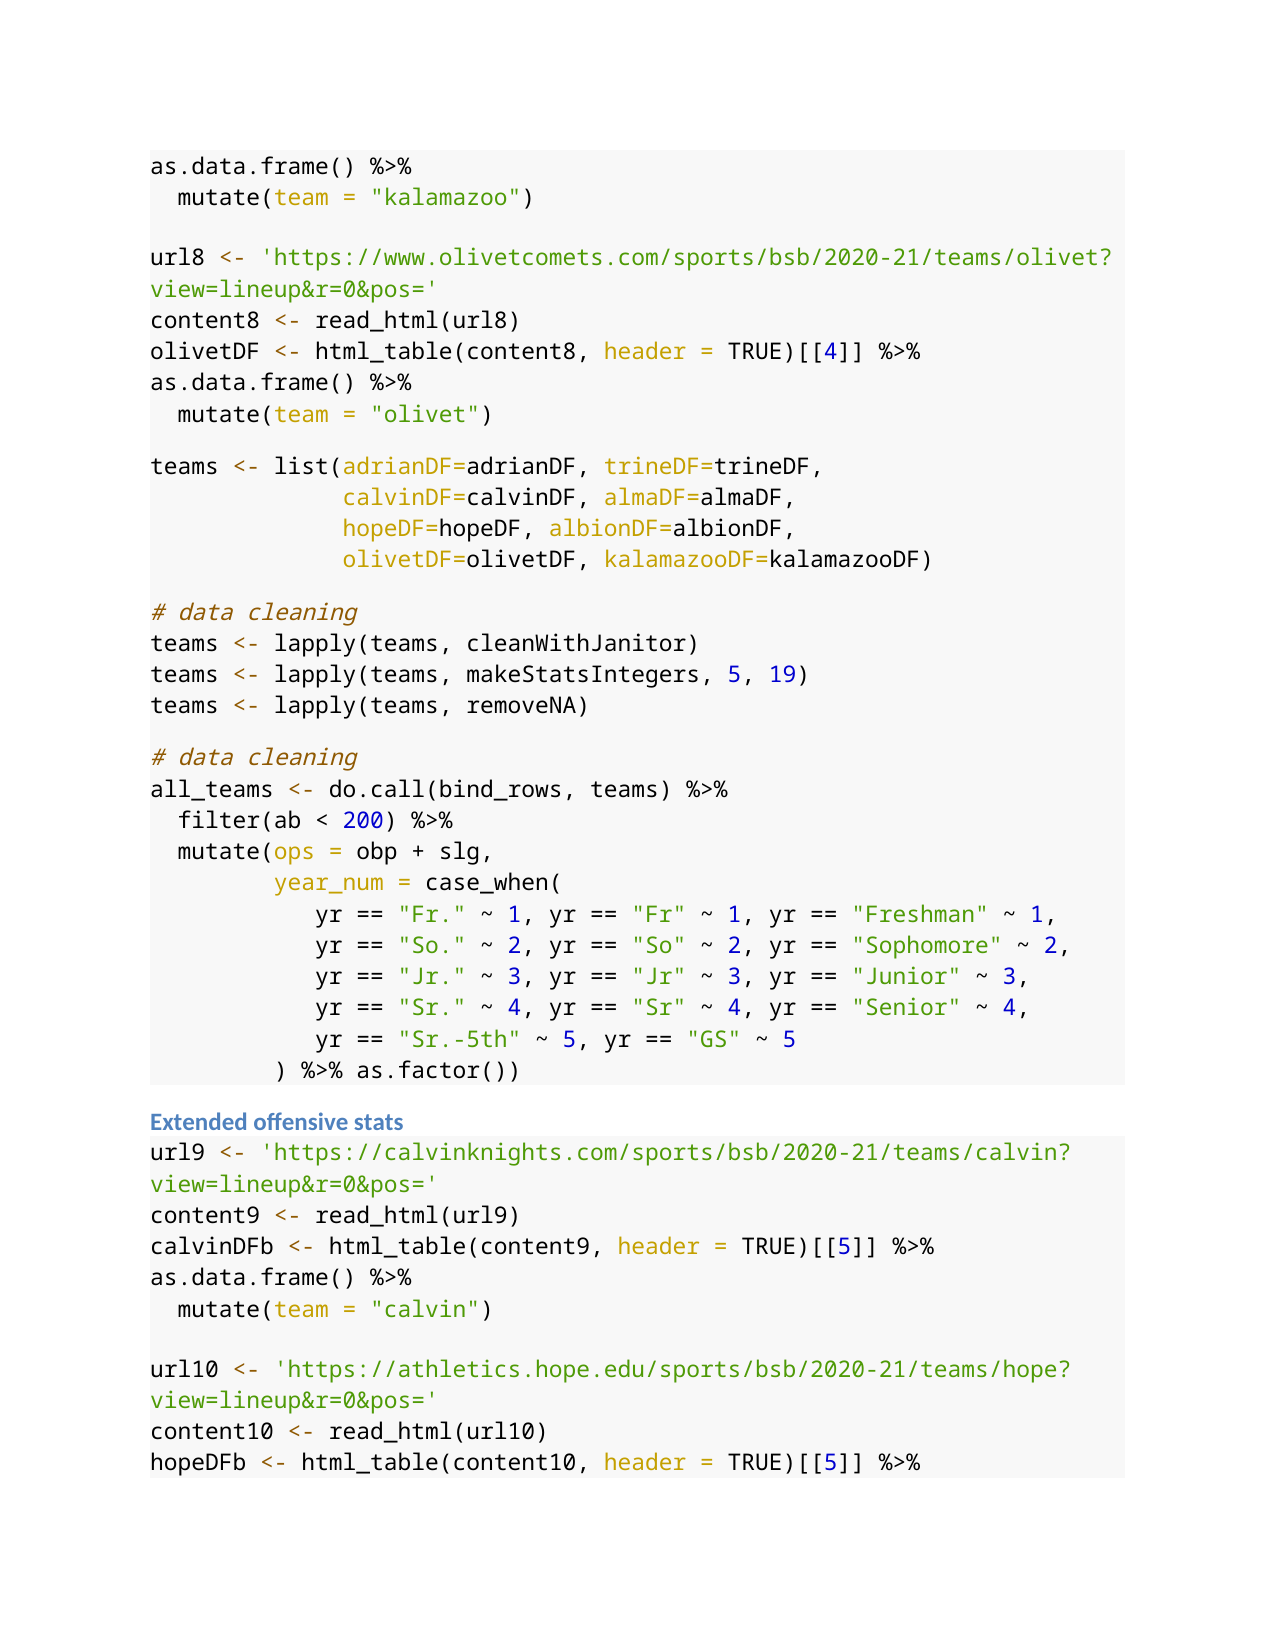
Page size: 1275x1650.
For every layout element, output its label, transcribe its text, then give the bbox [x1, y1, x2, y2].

text teams <- list(adrianDF=adrianDF, trineDF=trineDF, calvinDF=calvinDF, almaDF=almaDF, hopeDF=hopeDF, albionDF=albionDF, olivetDF=olivetDF, kalamazooDF=kalamazooDF) [150, 449, 1125, 574]
text # data cleaning teams <- lapply(teams, cleanWithJanitor) teams <- lapply(teams, makeStatsIntegers, 5, 19) teams <- lapply(teams, removeNA) [356, 595, 1125, 720]
subtitle Extended offensive stats [150, 1106, 1125, 1136]
text # data cleaning all_teams <- do.call(bind_rows, teams) %>% filter(ab < 200) %>% mutate(ops = obp + slg, year_num = case_when( yr == "Fr." ~ 1, yr == "Fr" ~ 1, yr == "Freshman" ~ 1, yr == "So." ~ 2, yr == "So" ~ 2, yr == "Sophomore" ~ 2, yr == "Jr." ~ 3, yr == "Jr" ~ 3, yr == "Junior" ~ 3, yr == "Sr." ~ 4, yr == "Sr" ~ 4, yr == "Senior" ~ 4, yr == "Sr.-5th" ~ 5, yr == "GS" ~ 5 ) %>% as.factor()) [150, 741, 1125, 1085]
